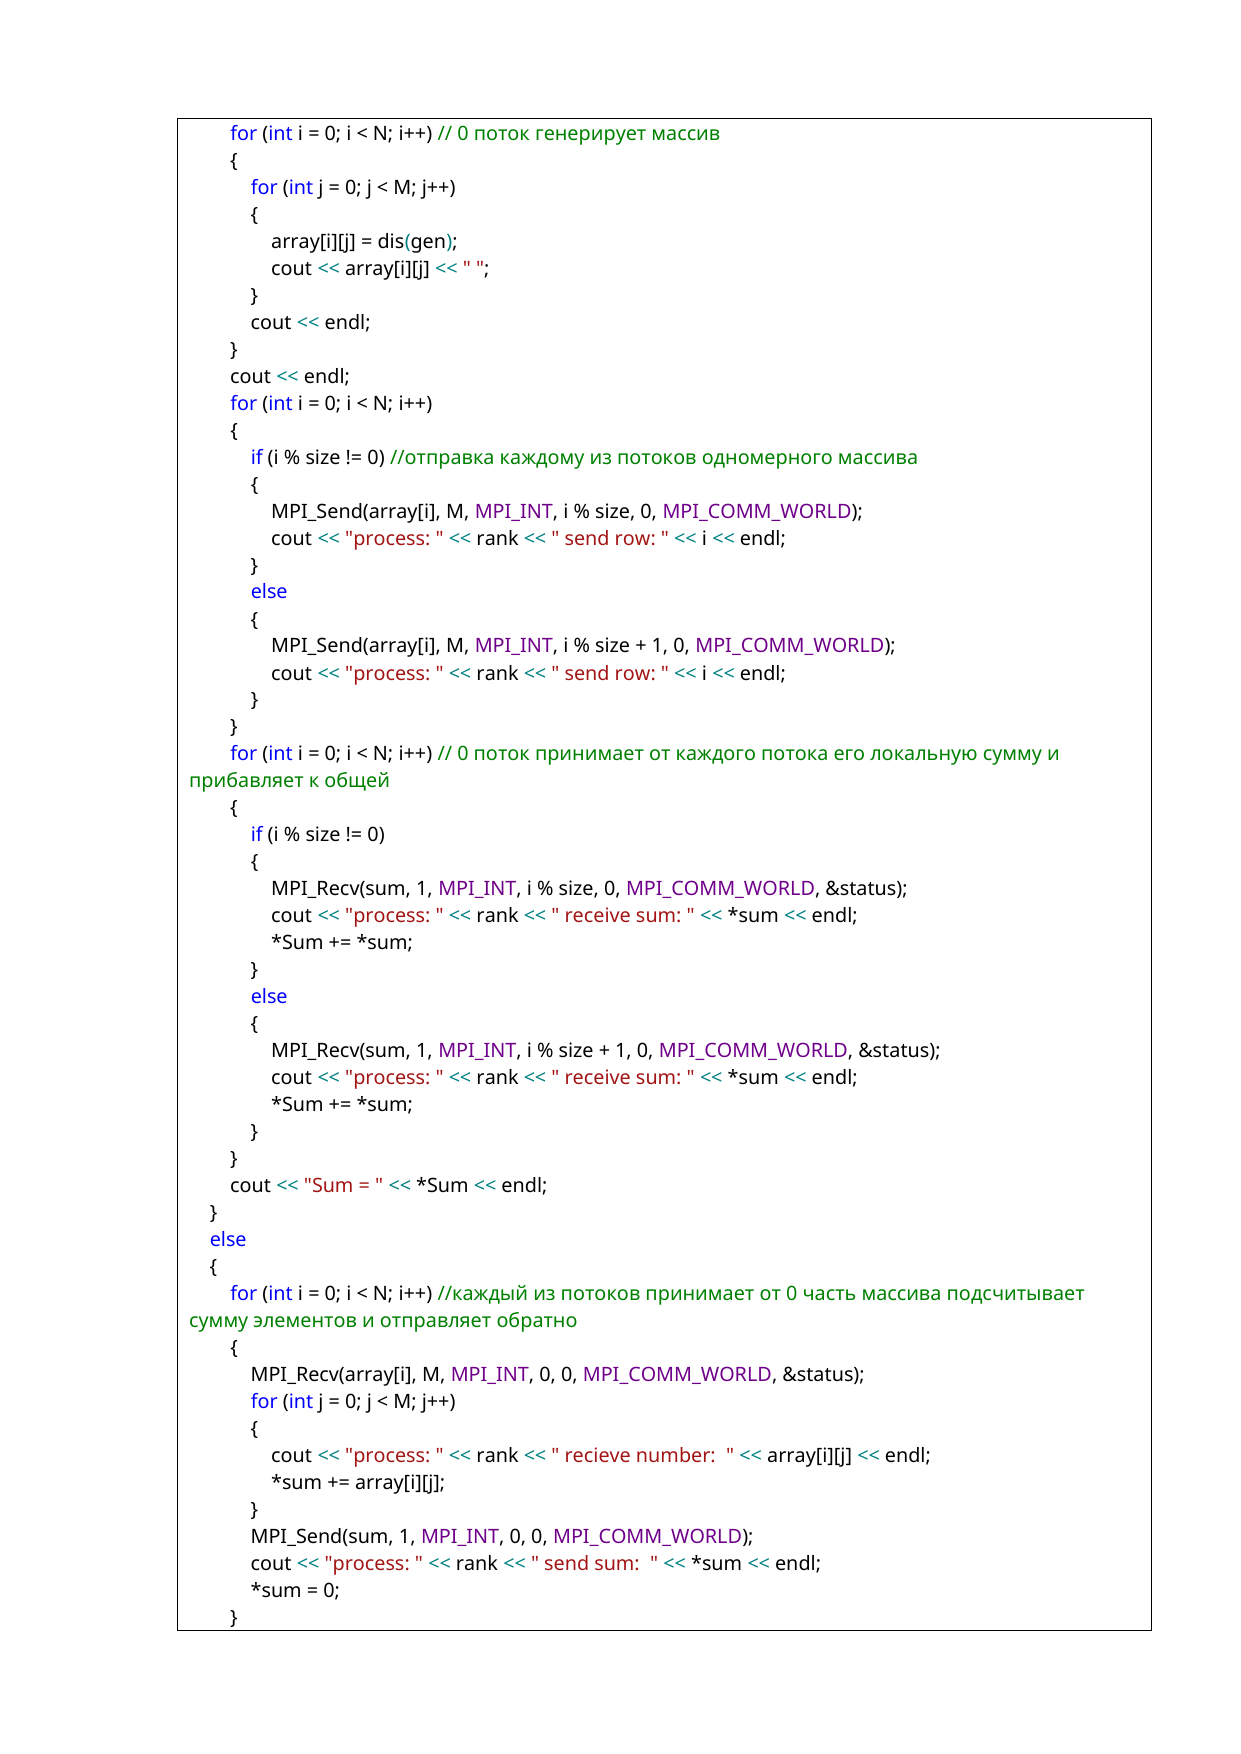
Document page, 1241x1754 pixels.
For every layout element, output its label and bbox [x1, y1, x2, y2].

table_header [178, 119, 1151, 1630]
